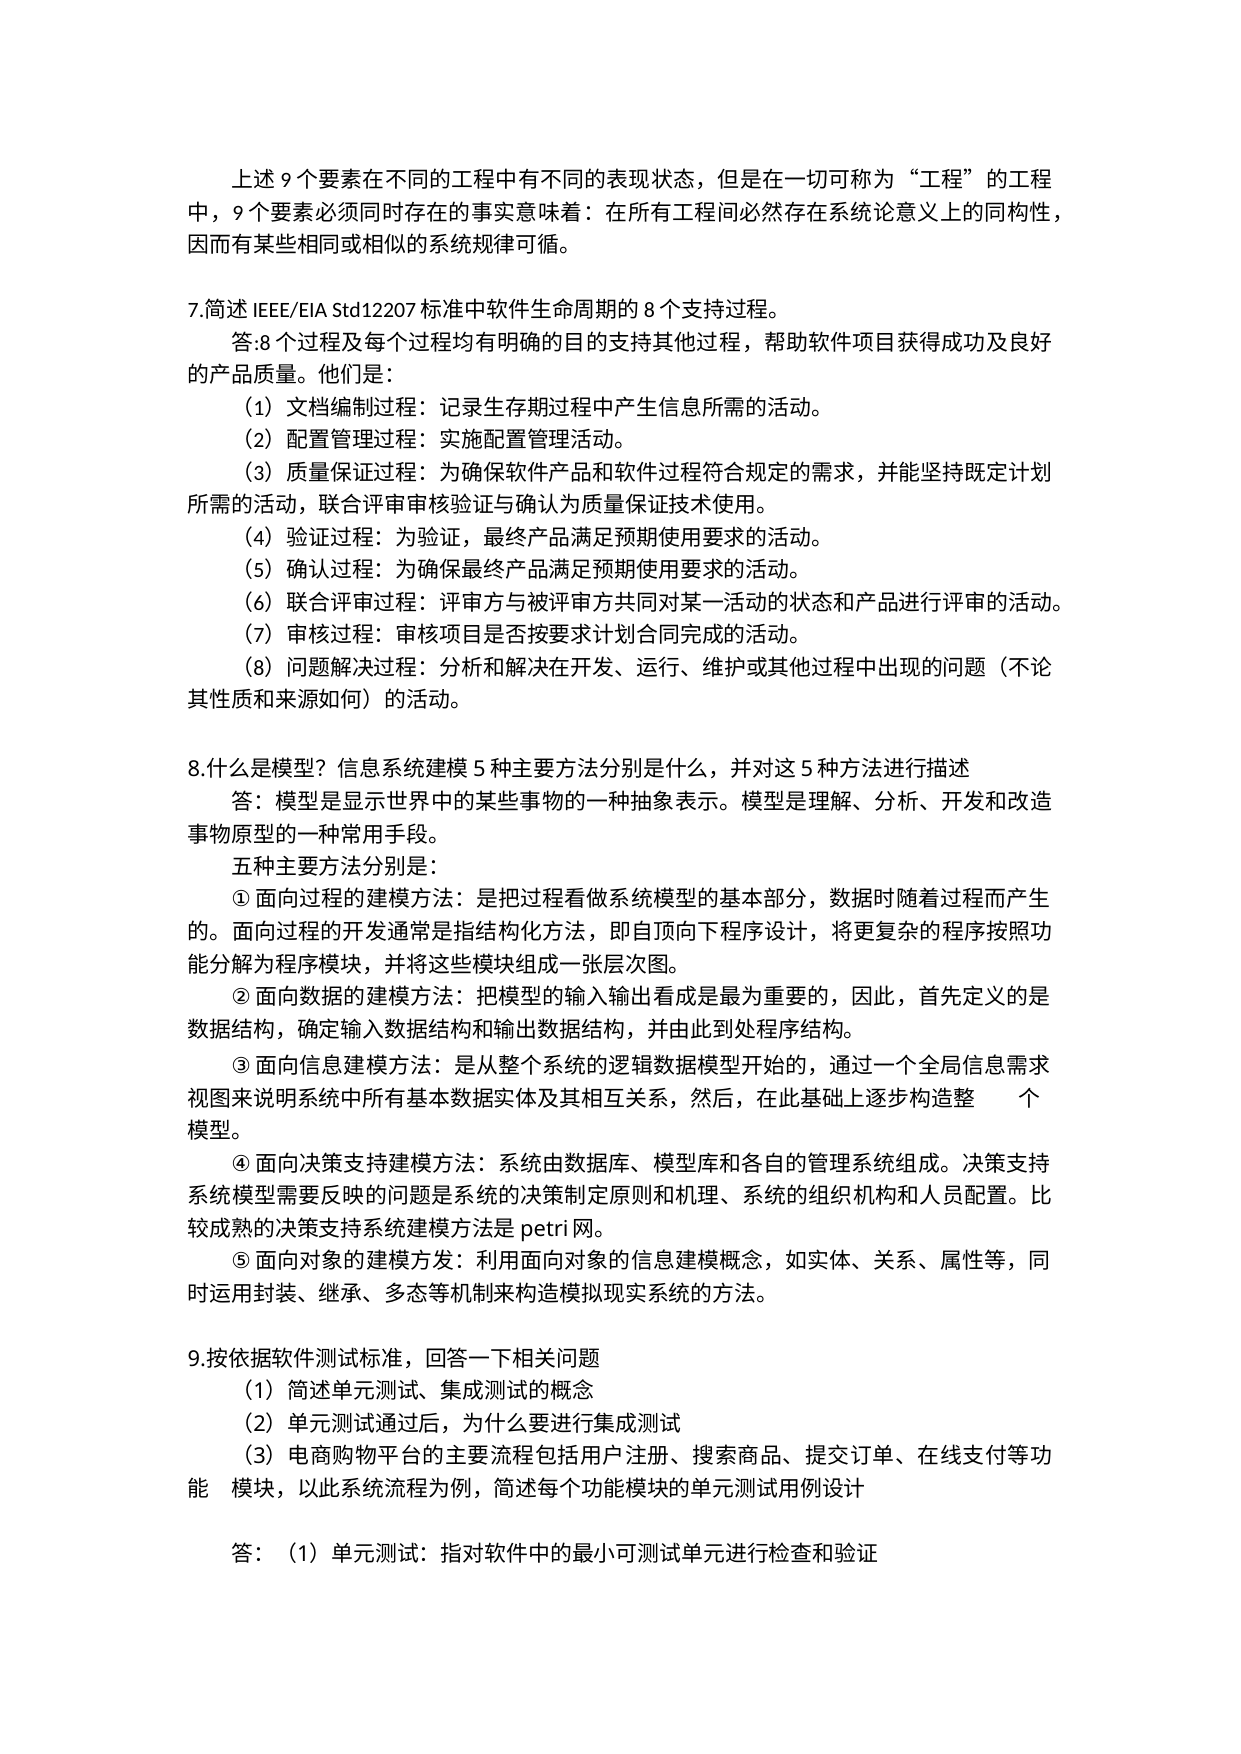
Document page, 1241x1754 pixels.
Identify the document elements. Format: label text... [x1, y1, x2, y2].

list 单元测试通过后，为什么要进行集成测试 [187, 1405, 1053, 1438]
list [187, 1503, 1053, 1568]
text 答:8个过程及每个过程均有明确的目的支持其他过程，帮助软件项目获得成功及良好的产品质量。他们是： [187, 324, 1053, 389]
text （8）问题解决过程：分析和解决在开发、运行、维护或其他过程中出现的问题（不论其性质和来源如何）的活动。 [187, 649, 1053, 714]
text （4）验证过程：为验证，最终产品满足预期使用要求的活动。 [187, 519, 1053, 552]
list 按依据软件测试标准，回答一下相关问题 [187, 1340, 1053, 1373]
text （2）配置管理过程：实施配置管理活动。 [187, 422, 1053, 454]
text （5）确认过程：为确保最终产品满足预期使用要求的活动。 [187, 552, 1053, 584]
list 什么是模型？信息系统建模5种主要方法分别是什么，并对这5种方法进行描述 答：模型是显示世界中的某些事物的一种抽象表示。模型是理解、分析、开发和改造事物原型的一种常用手段。 五种主要方法分别是： ①面向过程的建模方法：是把过程看做系统模型的基本部分，数据时随着过程而产生的。面向过程的开发通常是指结构化方法，即自顶向下程序设计，将更复杂的程序按照功能分解为程序模块，并将这些模块组成一张层次图。 ②面向数据的建模方法：把模型的输入输出看成是最为重要的，因此，首先定义的是数据结构，确定输入数据结构和输出数据结构，并由此到处程序结构。 [187, 751, 1053, 1044]
list 电商购物平台的主要流程包括用户注册、搜索商品、提交订单、在线支付等功能 模块，以此系统流程为例，简述每个功能模块的单元测试用例设计 [187, 1438, 1053, 1503]
text 上述9个要素在不同的工程中有不同的表现状态，但是在一切可称为“工程”的工程中，9个要素必须同时存在的事实意味着：在所有工程间必然存在系统论意义上的同构性，因而有某些相同或相似的系统规律可循。 [187, 162, 1053, 259]
text （3）质量保证过程：为确保软件产品和软件过程符合规定的需求，并能坚持既定计划所需的活动，联合评审审核验证与确认为质量保证技术使用。 [187, 454, 1053, 519]
list 简述单元测试、集成测试的概念 [187, 1373, 1053, 1405]
list ③面向信息建模方法：是从整个系统的逻辑数据模型开始的，通过一个全局信息需求视图来说明系统中所有基本数据实体及其相互关系，然后，在此基础上逐步构造整 个模型。 ④面向决策支持建模方法：系统由数据库、模型库和各自的管理系统组成。决策支持系统模型需要反映的问题是系统的决策制定原则和机理、系统的组织机构和人员配置。比较成熟的决策支持系统建模方法是petri网。 ⑤面向对象的建模方发：利用面向对象的信息建模概念，如实体、关系、属性等，同时运用封装、继承、多态等机制来构造模拟现实系统的方法。 [187, 1048, 1053, 1340]
text （7）审核过程：审核项目是否按要求计划合同完成的活动。 [187, 617, 1053, 649]
text （6）联合评审过程：评审方与被评审方共同对某一活动的状态和产品进行评审的活动。 [187, 584, 1053, 617]
text 7.简述IEEE/EIA Std12207标准中软件生命周期的8个支持过程。 [187, 292, 1053, 324]
text （1）文档编制过程：记录生存期过程中产生信息所需的活动。 [187, 389, 1053, 422]
